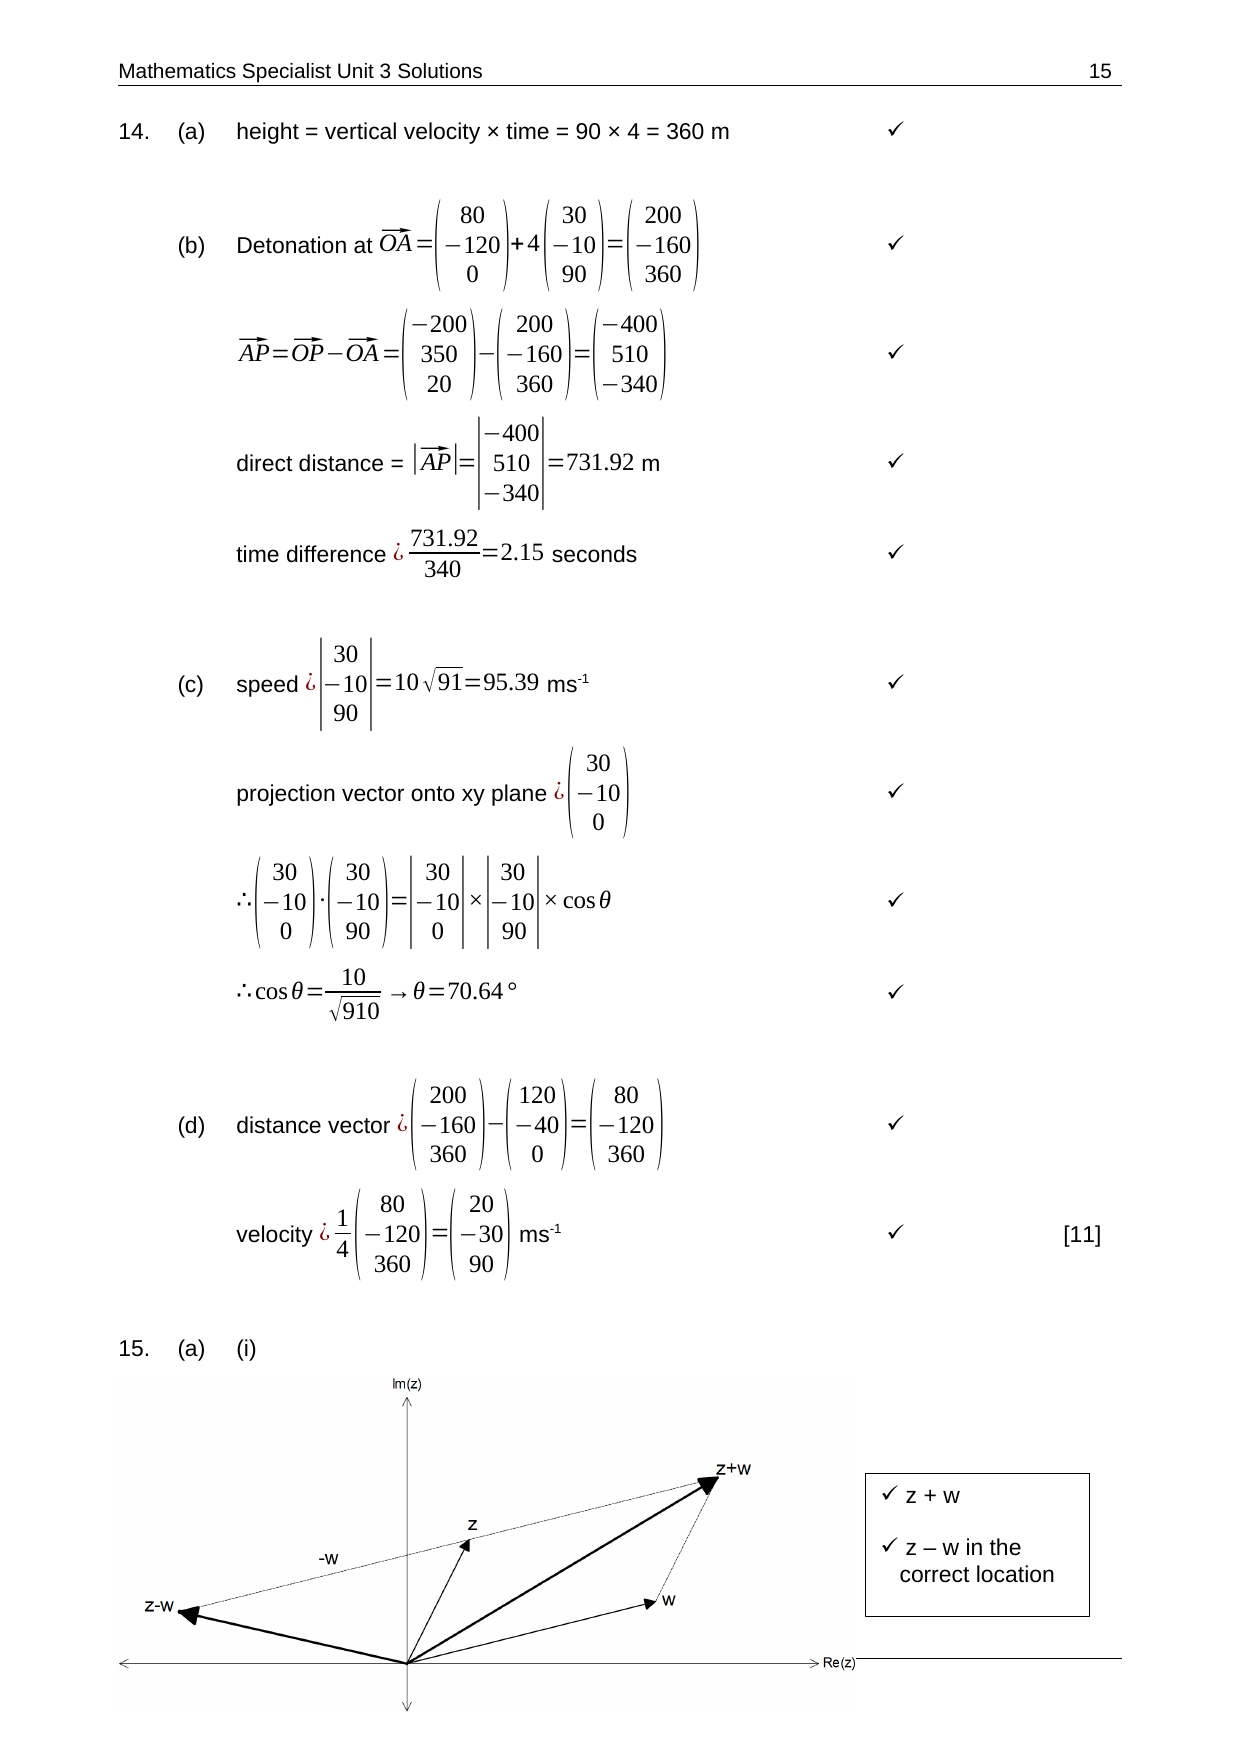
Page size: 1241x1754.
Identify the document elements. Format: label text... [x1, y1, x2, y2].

text (c) speed ms-1 [118, 636, 1122, 732]
text time difference seconds [118, 524, 1122, 583]
text projection vector onto xy plane [118, 745, 1122, 841]
text velocity ms-1 [11] [118, 1186, 1122, 1282]
text 14. (a) height = vertical velocity × time = 90 × 4 = 360 m [118, 118, 1122, 144]
text 15. (a) (i) [118, 1335, 1122, 1361]
text (d) distance vector [118, 1077, 1122, 1173]
text direct distance = m [118, 415, 1122, 511]
picture [117, 1376, 857, 1713]
text (b) Detonation at [118, 197, 1122, 293]
